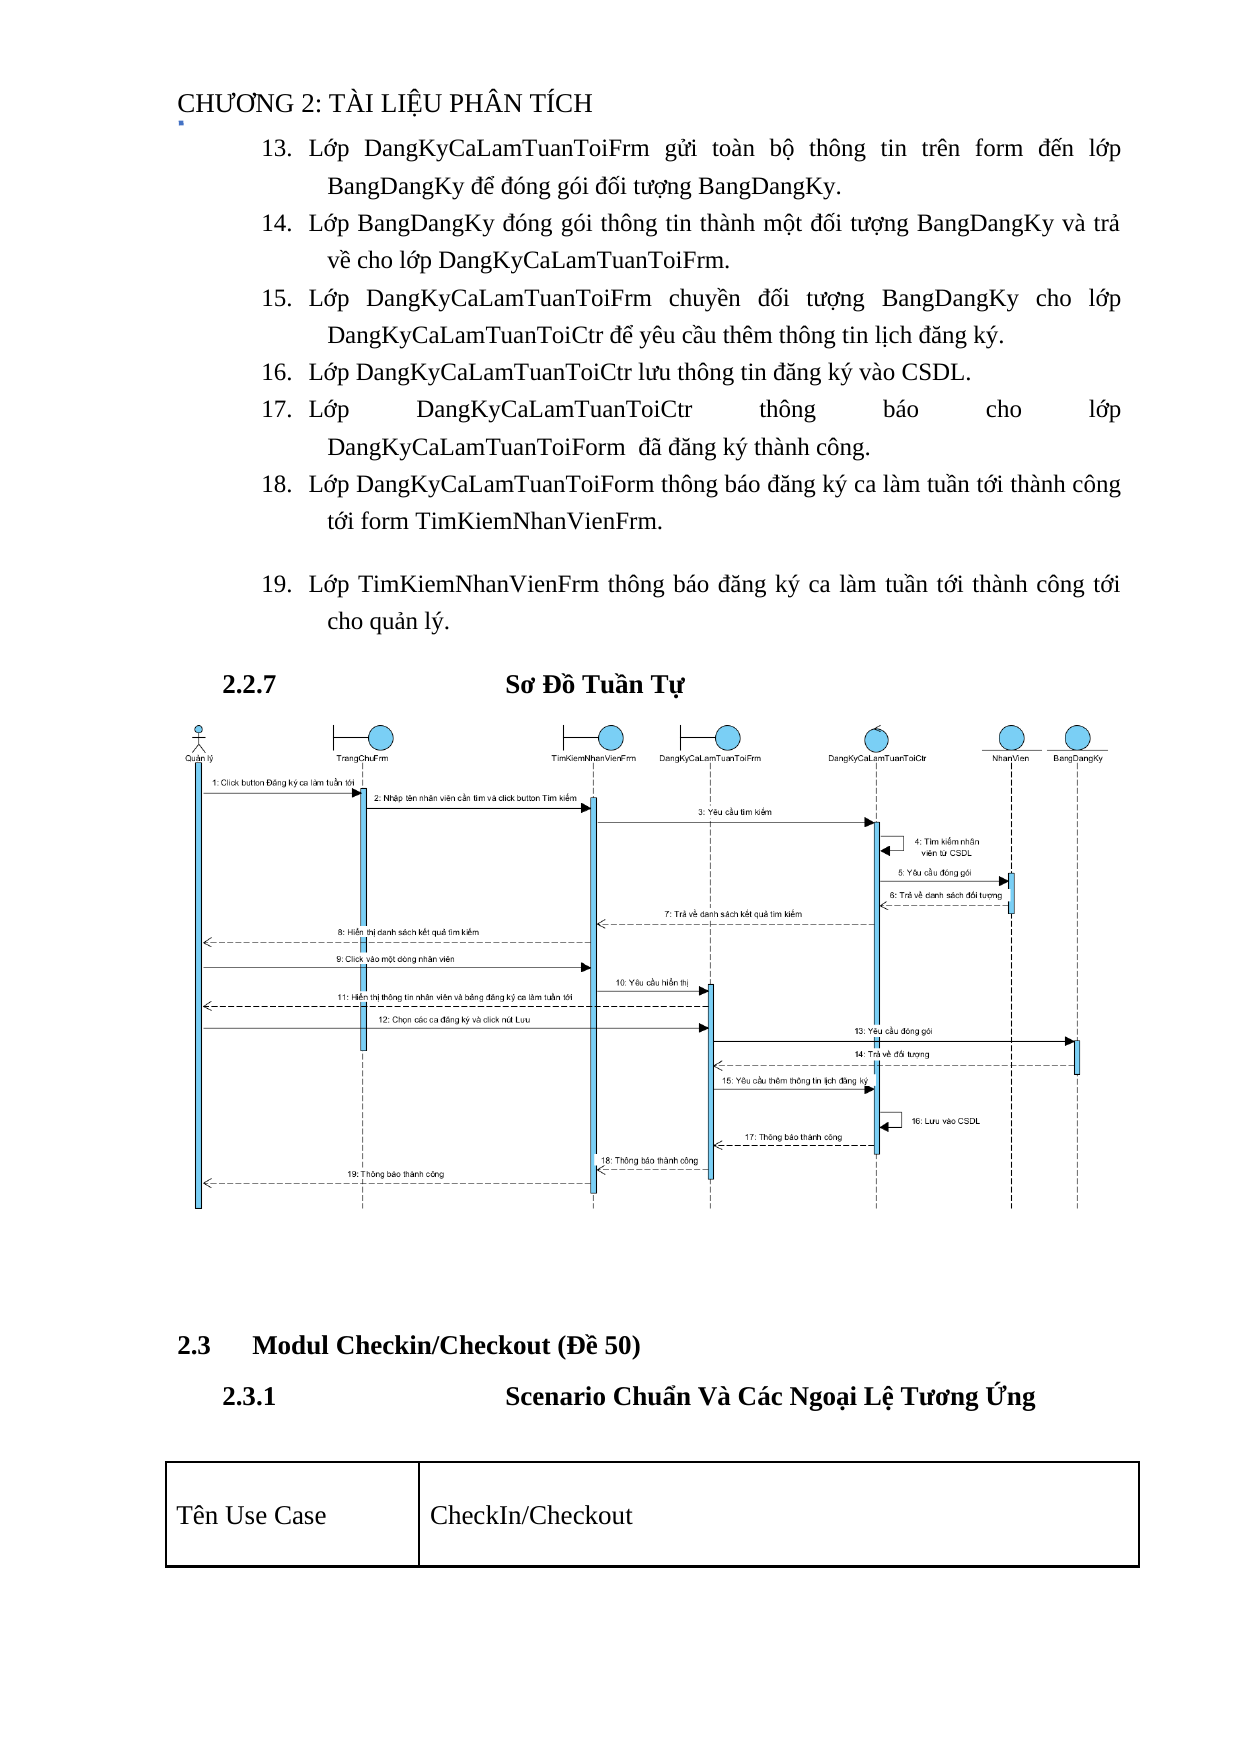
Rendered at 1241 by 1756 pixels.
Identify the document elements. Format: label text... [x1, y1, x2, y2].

list Lớp DangKyCaLamTuanToiForm thông báo đăng ký ca làm tuần tới thành công tới form TimKiemNhanVienFrm. [261, 469, 1122, 535]
list Lớp DangKyCaLamTuanToiFrm chuyền đối tượng BangDangKy cho lớp DangKyCaLamTuanToiCtr để yêu cầu thêm thông tin lịch đăng ký. [261, 283, 1122, 349]
list Lớp DangKyCaLamTuanToiFrm gửi toàn bộ thông tin trên form đến lớp BangDangKy để đóng gói đối tượng BangDangKy. [261, 133, 1122, 199]
table_header Tên Use Case [167, 1463, 418, 1565]
subtitle Sơ Đồ Tuần Tự [177, 668, 1122, 699]
list Lớp BangDangKy đóng gói thông tin thành một đối tượng BangDangKy và trả về cho lớp DangKyCaLamTuanToiFrm. [261, 208, 1122, 274]
list Lớp DangKyCaLamTuanToiCtr thông báo cho lớp DangKyCaLamTuanToiForm đã đăng ký thành công. [261, 394, 1122, 461]
picture [177, 718, 1123, 1210]
list Lớp DangKyCaLamTuanToiCtr lưu thông tin đăng ký vào CSDL. [261, 357, 1122, 386]
list Lớp TimKiemNhanVienFrm thông báo đăng ký ca làm tuần tới thành công tới cho quản lý. [261, 569, 1122, 635]
subtitle Modul Checkin/Checkout (Đề 50) [177, 1329, 1122, 1360]
table_header CheckIn/Checkout [420, 1463, 1138, 1565]
subtitle Scenario Chuẩn Và Các Ngoại Lệ Tương Ứng [177, 1380, 1122, 1411]
